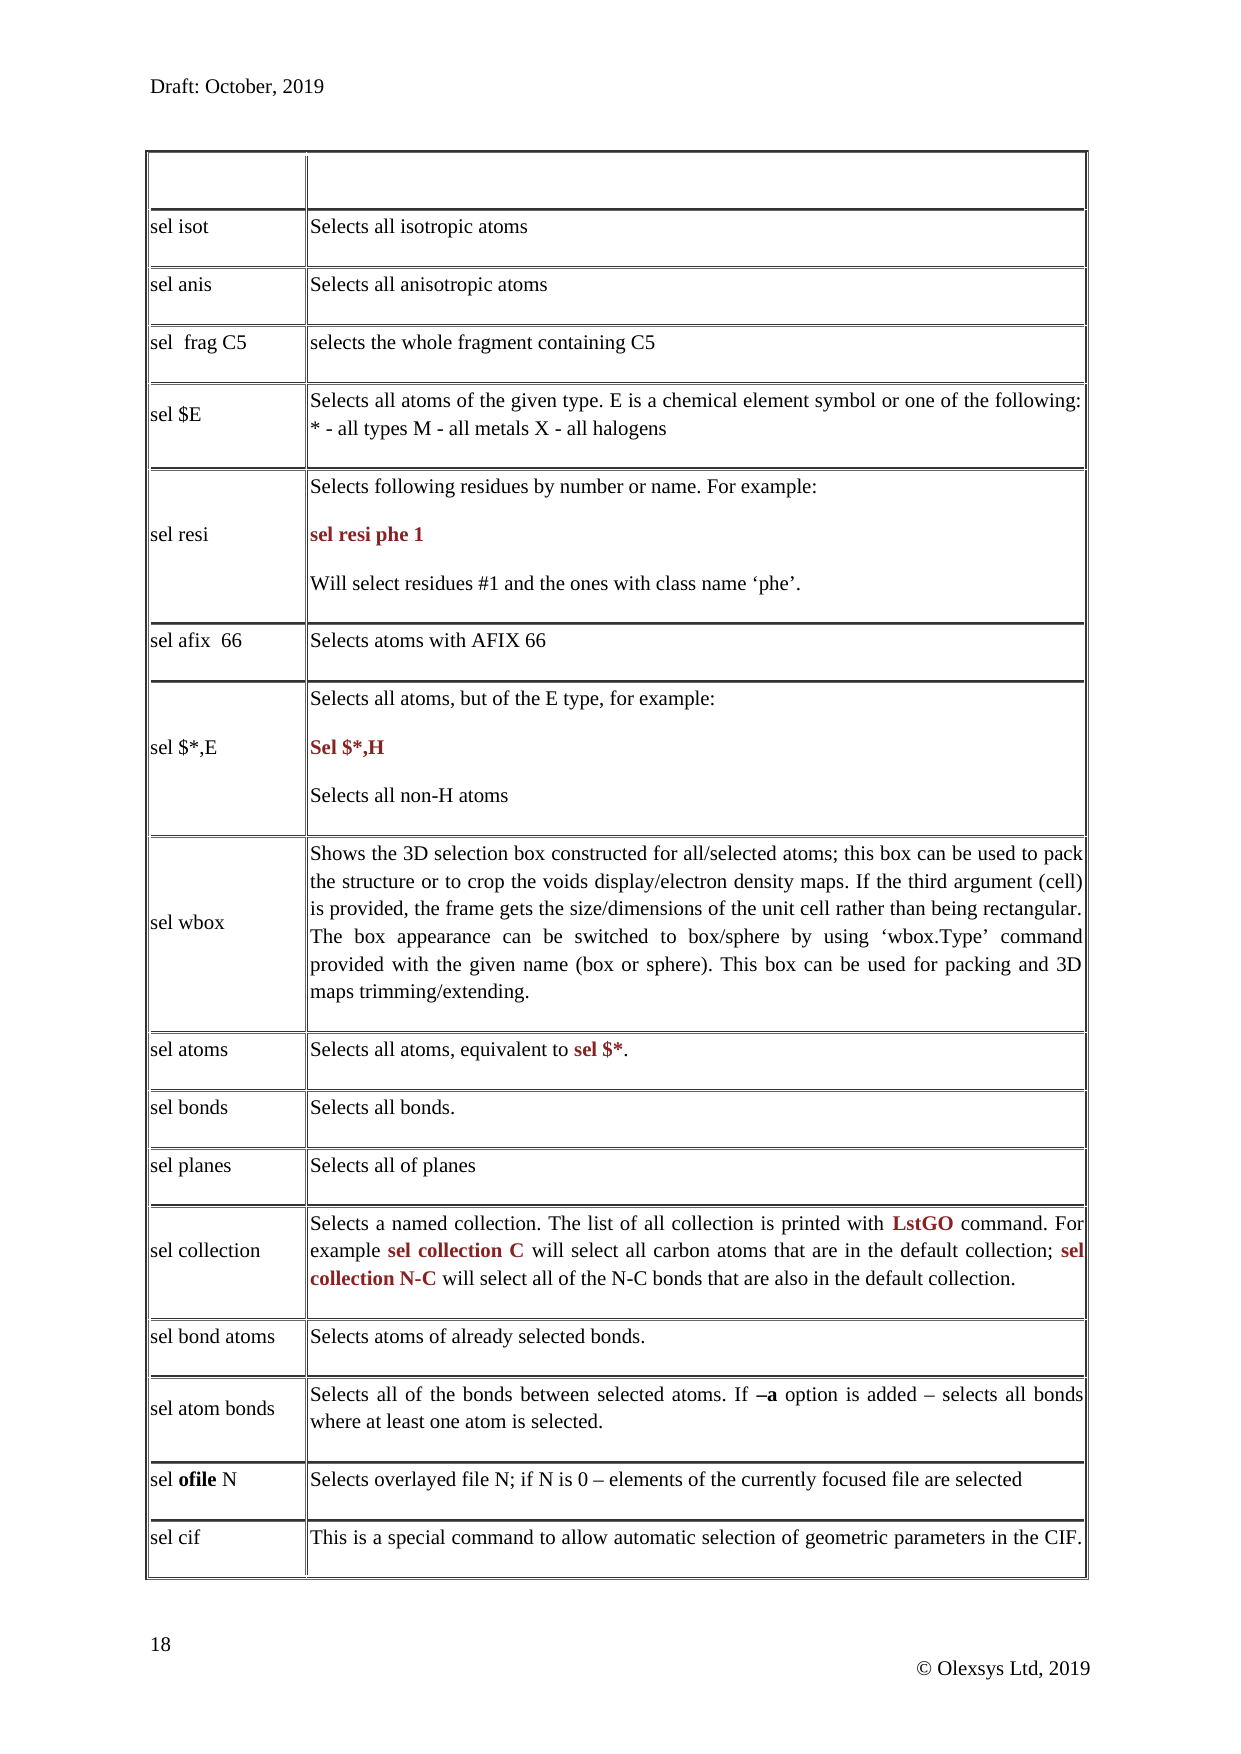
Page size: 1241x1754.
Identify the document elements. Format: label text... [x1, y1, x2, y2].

table_cell sel bonds [149, 1089, 305, 1146]
table_cell Selects all isotropic atoms [308, 208, 1087, 266]
table_cell sel ofile N [149, 1461, 305, 1519]
table_cell sel resi [149, 467, 305, 622]
table_cell sel part 1 [149, 153, 307, 208]
table_cell Selects overlayed file N; if N is 0 – elements of the currently focused file are selected [308, 1461, 1085, 1519]
table_cell Selects all atoms of the given type. E is a chemical element symbol or one of the following: * - all types M - all metals X - all halogens [307, 382, 1087, 467]
table_cell sel $E [147, 382, 307, 467]
table_cell Selects all of planes [308, 1146, 1086, 1204]
table_cell Selects atoms with AFIX 66 [308, 622, 1085, 680]
table_cell selects the whole fragment containing C5 [307, 324, 1087, 382]
table_cell Selects all bonds. [308, 1089, 1086, 1146]
table_cell sel isot [147, 208, 305, 266]
table_cell sel anis [147, 266, 307, 324]
table_cell sel wbox [147, 835, 307, 1031]
table_cell Selects all anisotropic atoms [307, 266, 1087, 324]
table_cell Selects all atoms, but of the E type, for example: Sel $*,H Selects all non-H atoms [308, 680, 1085, 835]
table_cell Selects following residues by number or name. For example: sel resi phe 1 Will select residues #1 and the ones with class name ‘phe’. [308, 467, 1086, 622]
table_cell sel frag C5 [147, 324, 307, 382]
table_cell sel planes [149, 1146, 305, 1204]
table_cell sel atoms [147, 1031, 307, 1088]
table_cell sel $*,E [149, 680, 305, 835]
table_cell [307, 153, 1085, 208]
table_cell sel collection [149, 1204, 305, 1317]
table_cell Shows the 3D selection box constructed for all/selected atoms; this box can be used to pack the structure or to crop the voids display/electron density maps. If the third argument (cell) is provided, the frame gets the size/dimensions of the unit cell rather than being rectangular. The box appearance can be switched to box/sphere by using ‘wbox.Type’ command provided with the given name (box or sphere). This box can be used for packing and 3D maps trimming/extending. [307, 835, 1087, 1031]
table_cell sel atom bonds [149, 1375, 305, 1461]
table_cell sel afix 66 [149, 622, 305, 680]
table_cell sel bond atoms [149, 1318, 305, 1375]
table_cell sel cif [149, 1519, 307, 1577]
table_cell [307, 1519, 1085, 1577]
table_cell Selects all of the bonds between selected atoms. If –a option is added – selects all bonds where at least one atom is selected. [308, 1375, 1086, 1461]
table_cell Selects all atoms, equivalent to sel $*. [307, 1031, 1087, 1088]
table_cell Selects atoms of already selected bonds. [308, 1318, 1086, 1375]
table_cell Selects a named collection. The list of all collection is printed with LstGO command. For example sel collection C will select all carbon atoms that are in the default collection; sel collection N-C will select all of the N-C bonds that are also in the default collection. [308, 1204, 1086, 1317]
